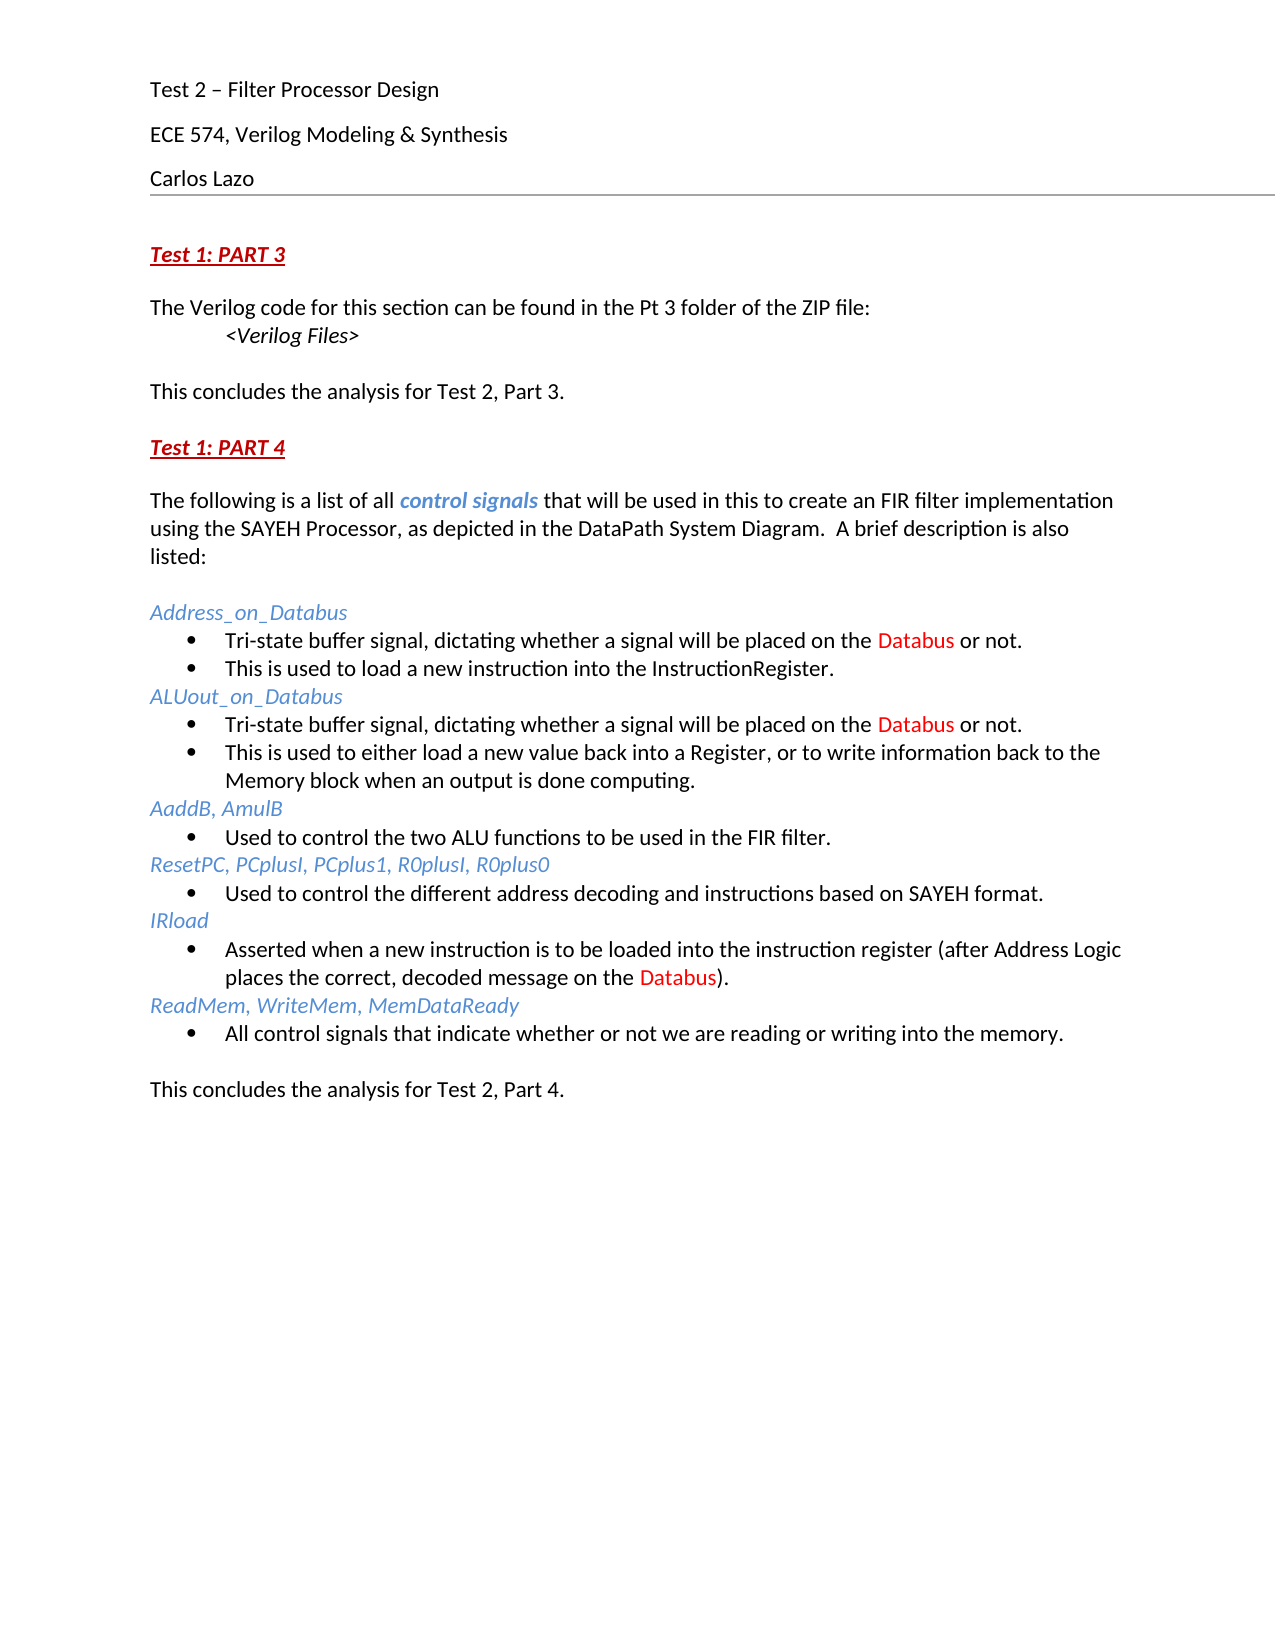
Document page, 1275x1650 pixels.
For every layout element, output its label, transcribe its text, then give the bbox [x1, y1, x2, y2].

text Test 1: PART 4 [150, 433, 1125, 461]
text The following is a list of all control signals that will be used in this to create an FIR filter implementation using the SAYEH Processor, as depicted in the DataPath System Diagram. A brief description is also listed: [150, 486, 1125, 570]
list Tri-state buffer signal, dictating whether a signal will be placed on the Databus or not. [187, 626, 1125, 654]
text Test 1: PART 3 [150, 240, 1125, 268]
list Asserted when a new instruction is to be loaded into the instruction register (after Address Logic places the correct, decoded message on the Databus). [187, 935, 1125, 991]
list This is used to either load a new value back into a Register, or to write information back to the Memory block when an output is done computing. [187, 738, 1125, 794]
list Used to control the two ALU functions to be used in the FIR filter. [187, 823, 1125, 851]
list This is used to load a new instruction into the InstructionRegister. [187, 654, 1125, 682]
text This concludes the analysis for Test 2, Part 4. [150, 1075, 1125, 1103]
text ReadMem, WriteMem, MemDataReady [150, 991, 1125, 1019]
text The Verilog code for this section can be found in the Pt 3 folder of the ZIP file: [150, 293, 1125, 321]
list All control signals that indicate whether or not we are reading or writing into the memory. [187, 1019, 1125, 1047]
text ALUout_on_Databus [150, 682, 1125, 711]
text Address_on_Databus [150, 598, 1125, 626]
list Tri-state buffer signal, dictating whether a signal will be placed on the Databus or not. [187, 711, 1125, 738]
text <Verilog Files> [150, 321, 1125, 349]
text IRload [150, 907, 1125, 935]
text AaddB, AmulB [150, 794, 1125, 823]
text This concludes the analysis for Test 2, Part 3. [150, 377, 1125, 405]
text ResetPC, PCplusI, PCplus1, R0plusI, R0plus0 [150, 851, 1125, 879]
list Used to control the different address decoding and instructions based on SAYEH format. [187, 879, 1125, 907]
